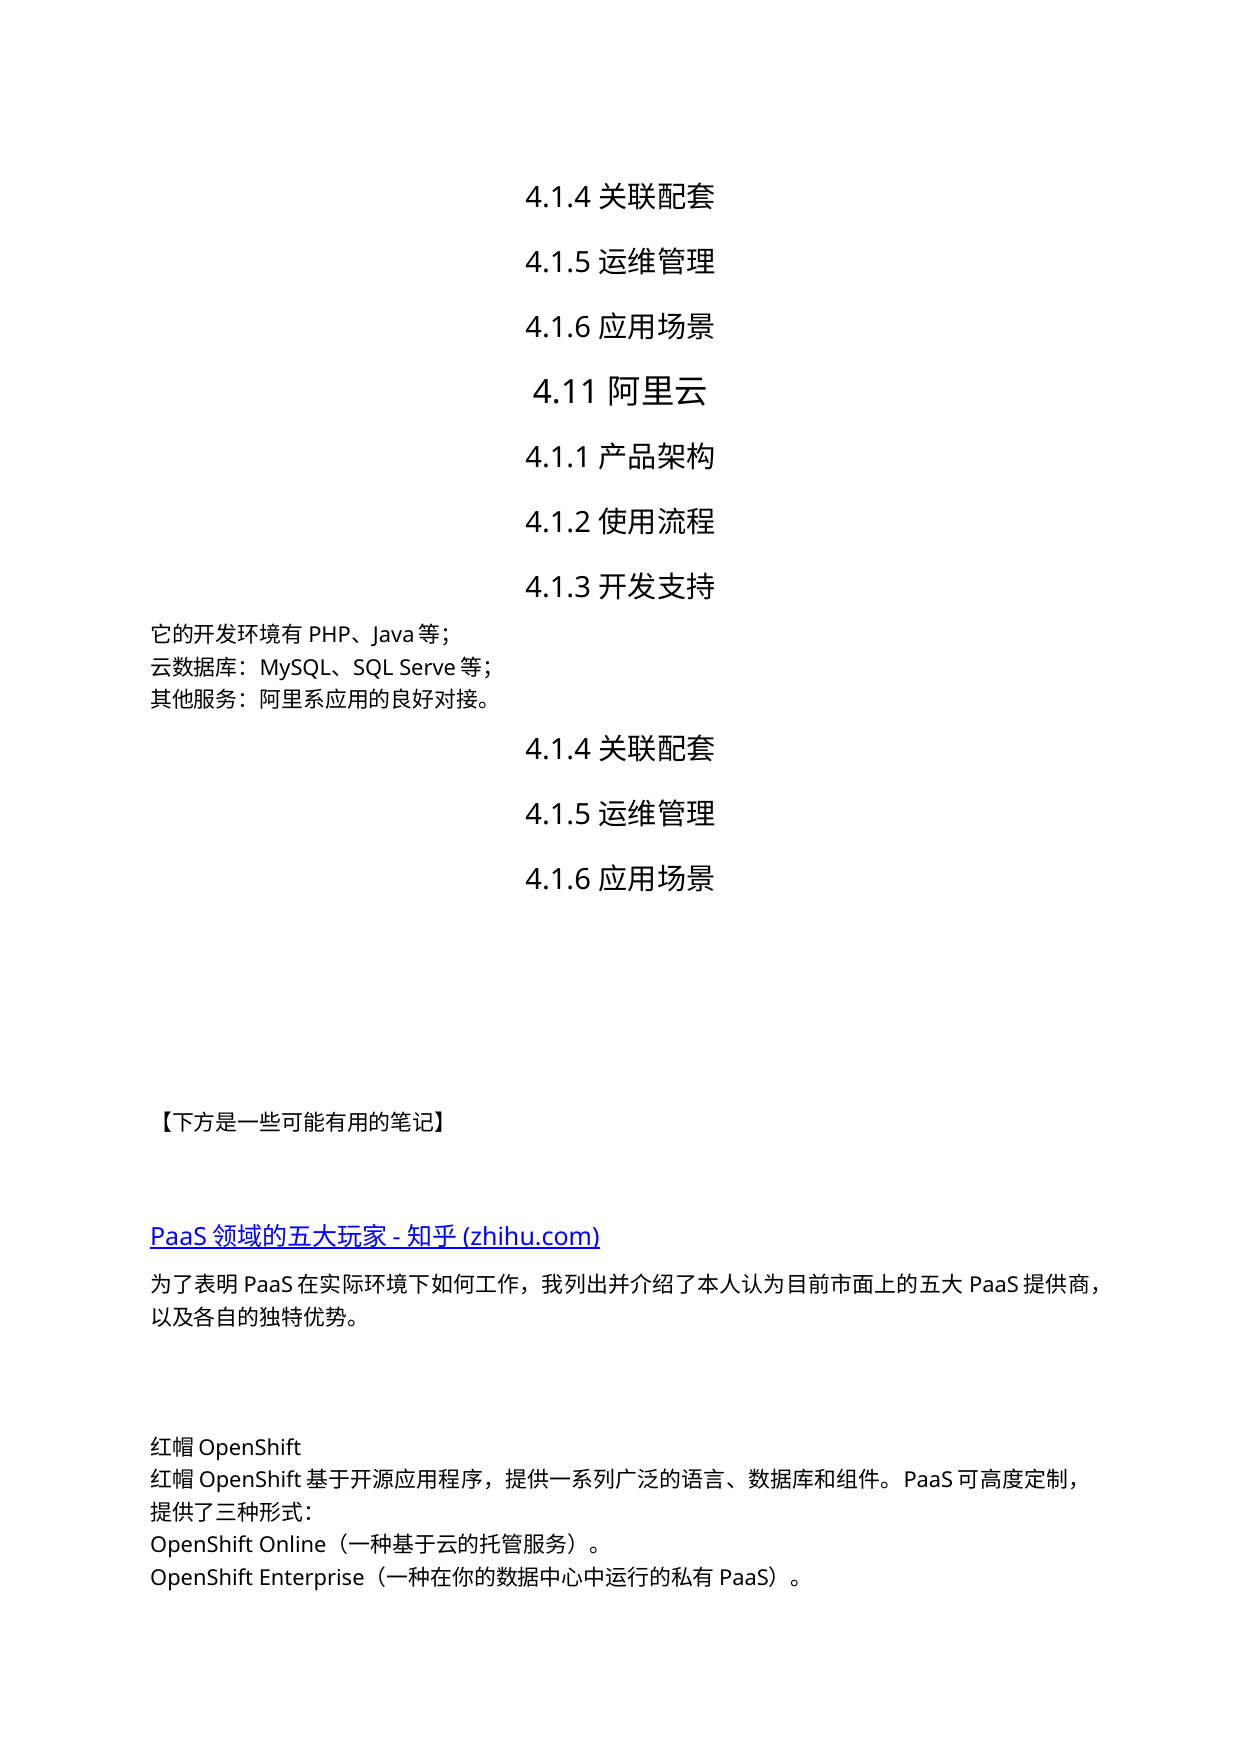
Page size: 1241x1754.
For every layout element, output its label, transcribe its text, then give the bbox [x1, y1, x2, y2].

text 4.1.6 应用场景 [150, 844, 1090, 909]
text 4.1.4 关联配套 [150, 162, 1090, 227]
text 4.11 阿里云 [150, 357, 1090, 422]
text OpenShift Enterprise（一种在你的数据中心中运行的私有PaaS）。 [150, 1559, 1090, 1592]
text PaaS领域的五大玩家 - 知乎 (zhihu.com) [150, 1202, 1090, 1267]
text 其他服务：阿里系应用的良好对接。 [150, 682, 1090, 714]
text 4.1.4 关联配套 [150, 714, 1090, 779]
text 4.1.2 使用流程 [150, 487, 1090, 552]
text 4.1.1 产品架构 [150, 422, 1090, 487]
text 4.1.3 开发支持 [150, 552, 1090, 617]
text 红帽OpenShift [150, 1429, 1090, 1462]
text 4.1.5 运维管理 [150, 779, 1090, 844]
text 为了表明PaaS在实际环境下如何工作，我列出并介绍了本人认为目前市面上的五大PaaS提供商，以及各自的独特优势。 [150, 1267, 1090, 1332]
text OpenShift Online（一种基于云的托管服务）。 [150, 1527, 1090, 1559]
text 红帽OpenShift基于开源应用程序，提供一系列广泛的语言、数据库和组件。PaaS可高度定制，提供了三种形式： [150, 1462, 1090, 1527]
text 它的开发环境有 PHP、Java等； [150, 617, 1090, 649]
text 【下方是一些可能有用的笔记】 [150, 1104, 1090, 1137]
text 云数据库：MySQL、SQL Serve等； [150, 649, 1090, 682]
text 4.1.6 应用场景 [150, 292, 1090, 357]
text 4.1.5 运维管理 [150, 227, 1090, 292]
